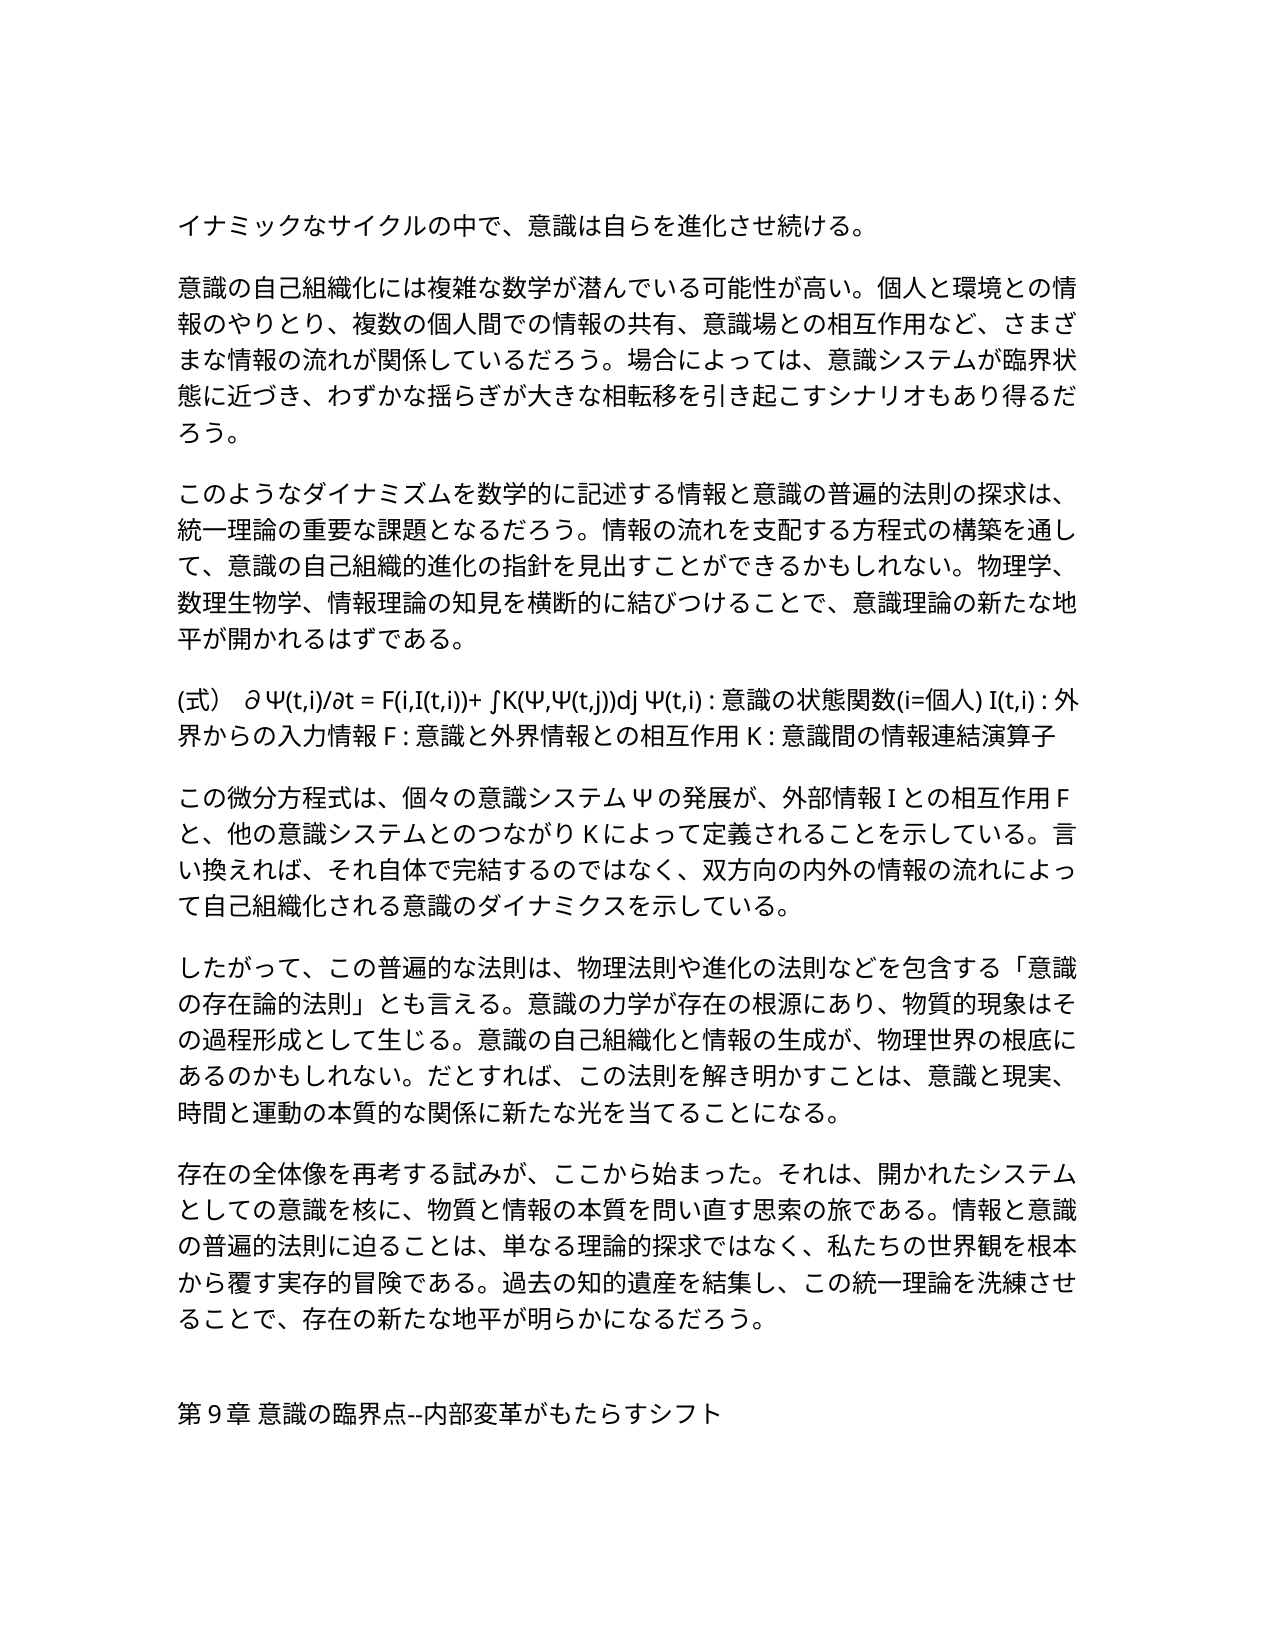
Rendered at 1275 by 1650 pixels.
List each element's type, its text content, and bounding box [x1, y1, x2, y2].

text したがって、この普遍的な法則は、物理法則や進化の法則などを包含する「意識の存在論的法則」とも言える。意識の力学が存在の根源にあり、物質的現象はその過程形成として生じる。意識の自己組織化と情報の生成が、物理世界の根底にあるのかもしれない。だとすれば、この法則を解き明かすことは、意識と現実、時間と運動の本質的な関係に新たな光を当てることになる。 [177, 948, 1098, 1129]
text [177, 207, 1098, 243]
text 意識の自己組織化には複雑な数学が潜んでいる可能性が高い。個人と環境との情報のやりとり、複数の個人間での情報の共有、意識場との相互作用など、さまざまな情報の流れが関係しているだろう。場合によっては、意識システムが臨界状態に近づき、わずかな揺らぎが大きな相転移を引き起こすシナリオもあり得るだろう。 [177, 268, 1098, 449]
text このようなダイナミズムを数学的に記述する情報と意識の普遍的法則の探求は、統一理論の重要な課題となるだろう。情報の流れを支配する方程式の構築を通して、意識の自己組織的進化の指針を見出すことができるかもしれない。物理学、数理生物学、情報理論の知見を横断的に結びつけることで、意識理論の新たな地平が開かれるはずである。 [177, 474, 1098, 656]
text 第9章 意識の臨界点--内部変革がもたらすシフト [177, 1394, 1098, 1431]
text 存在の全体像を再考する試みが、ここから始まった。それは、開かれたシステムとしての意識を核に、物質と情報の本質を問い直す思索の旅である。情報と意識の普遍的法則に迫ることは、単なる理論的探求ではなく、私たちの世界観を根本から覆す実存的冒険である。過去の知的遺産を結集し、この統一理論を洗練させることで、存在の新たな地平が明らかになるだろう。 [177, 1154, 1098, 1336]
text この微分方程式は、個々の意識システムΨの発展が、外部情報Iとの相互作用Fと、他の意識システムとのつながりKによって定義されることを示している。言い換えれば、それ自体で完結するのではなく、双方向の内外の情報の流れによって自己組織化される意識のダイナミクスを示している。 [177, 778, 1098, 923]
text (式） ∂Ψ(t,i)/∂t = F(i,I(t,i))+ ∫K(Ψ,Ψ(t,j))dj Ψ(t,i) : 意識の状態関数(i=個人) I(t,i) : 外界からの入力情報 F : 意識と外界情報との相互作用 K : 意識間の情報連結演算子 [177, 681, 1098, 753]
